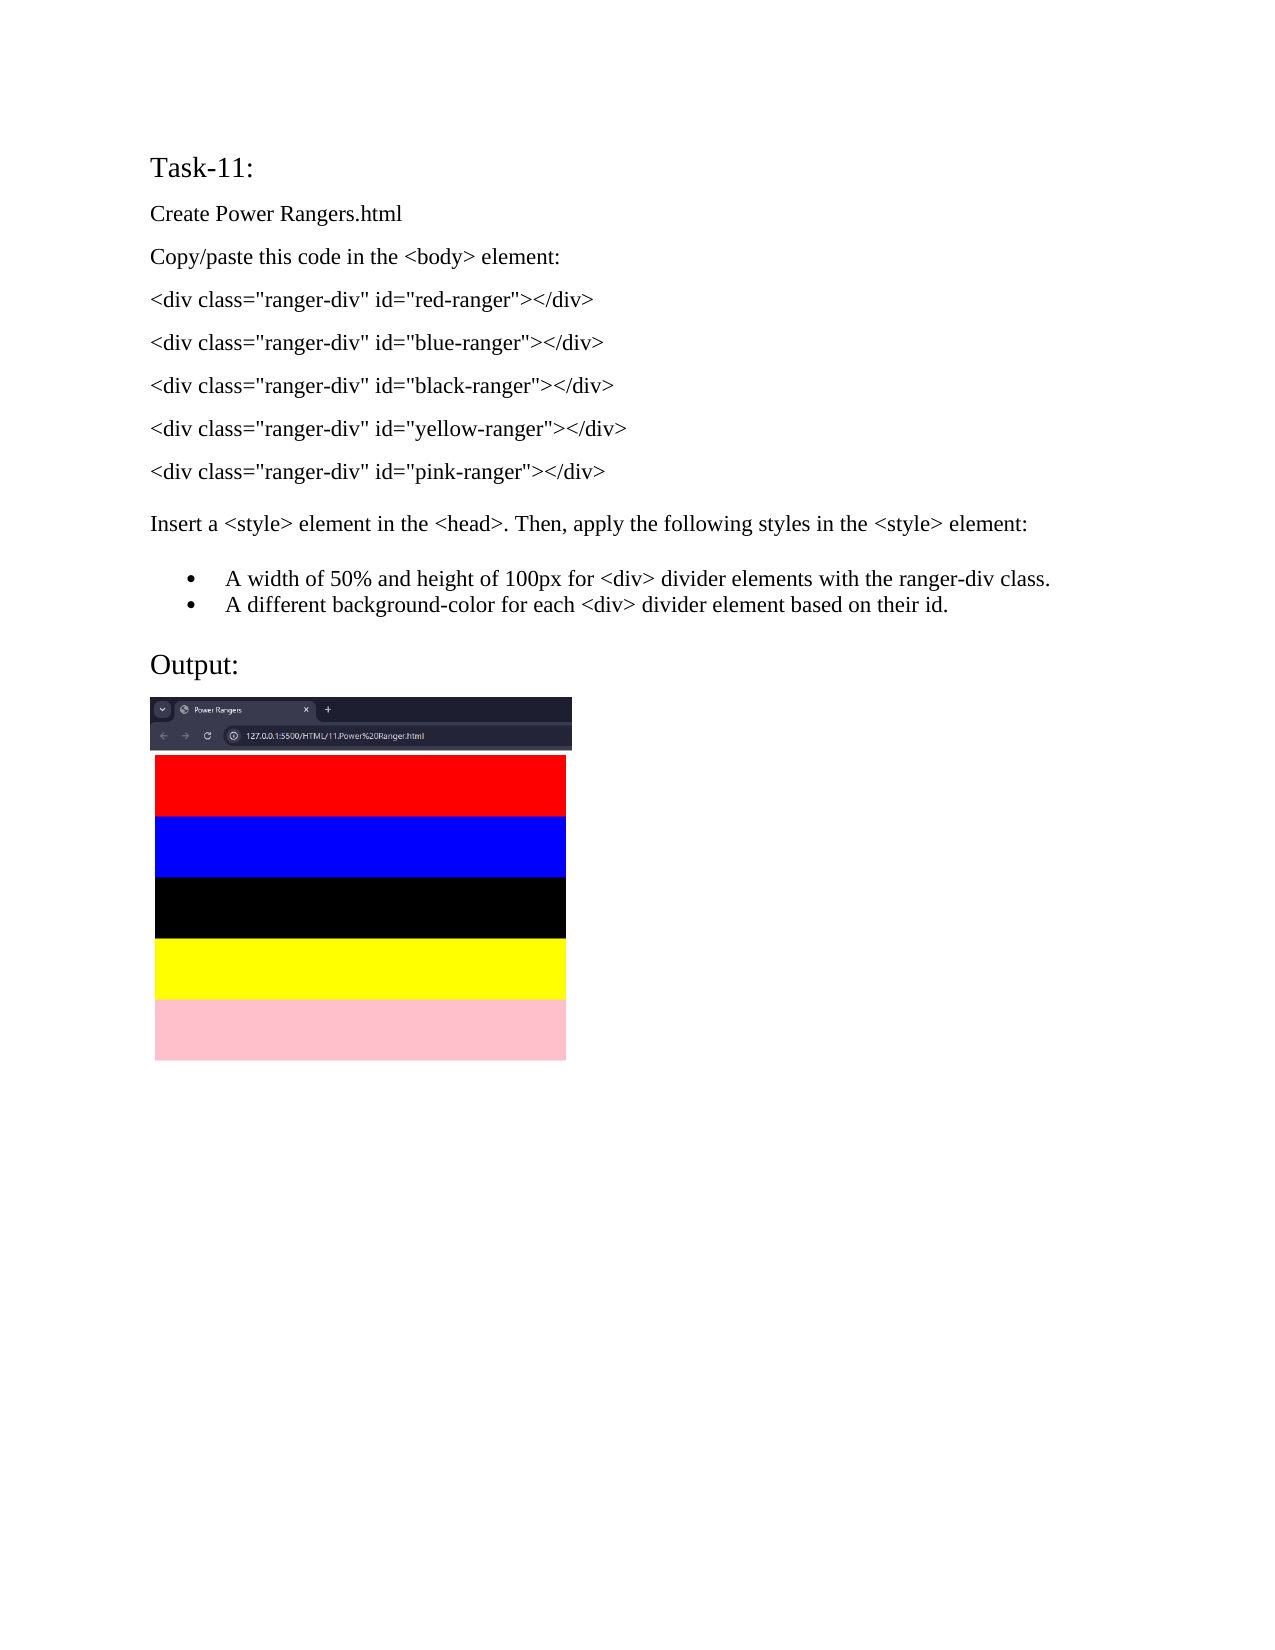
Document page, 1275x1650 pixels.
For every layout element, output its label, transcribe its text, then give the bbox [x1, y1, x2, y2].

picture [150, 697, 572, 1065]
text <div class="ranger-div" id="yellow-ranger"></div> [150, 415, 1125, 442]
text Insert a <style> element in the <head>. Then, apply the following styles in the <style> element: [150, 510, 1125, 536]
text <div class="ranger-div" id="blue-ranger"></div> [150, 329, 1125, 356]
list A width of 50% and height of 100px for <div> divider elements with the ranger-div class. [187, 565, 1125, 592]
text <div class="ranger-div" id="red-ranger"></div> [150, 286, 1125, 313]
text Copy/paste this code in the <body> element: [150, 243, 1125, 269]
text Output: [150, 647, 1125, 681]
text <div class="ranger-div" id="pink-ranger"></div> [150, 458, 1125, 485]
text <div class="ranger-div" id="black-ranger"></div> [150, 372, 1125, 399]
text Task-11: [150, 150, 1125, 183]
list A different background-color for each <div> divider element based on their id. [187, 592, 1125, 618]
text Create Power Rangers.html [150, 200, 1125, 227]
